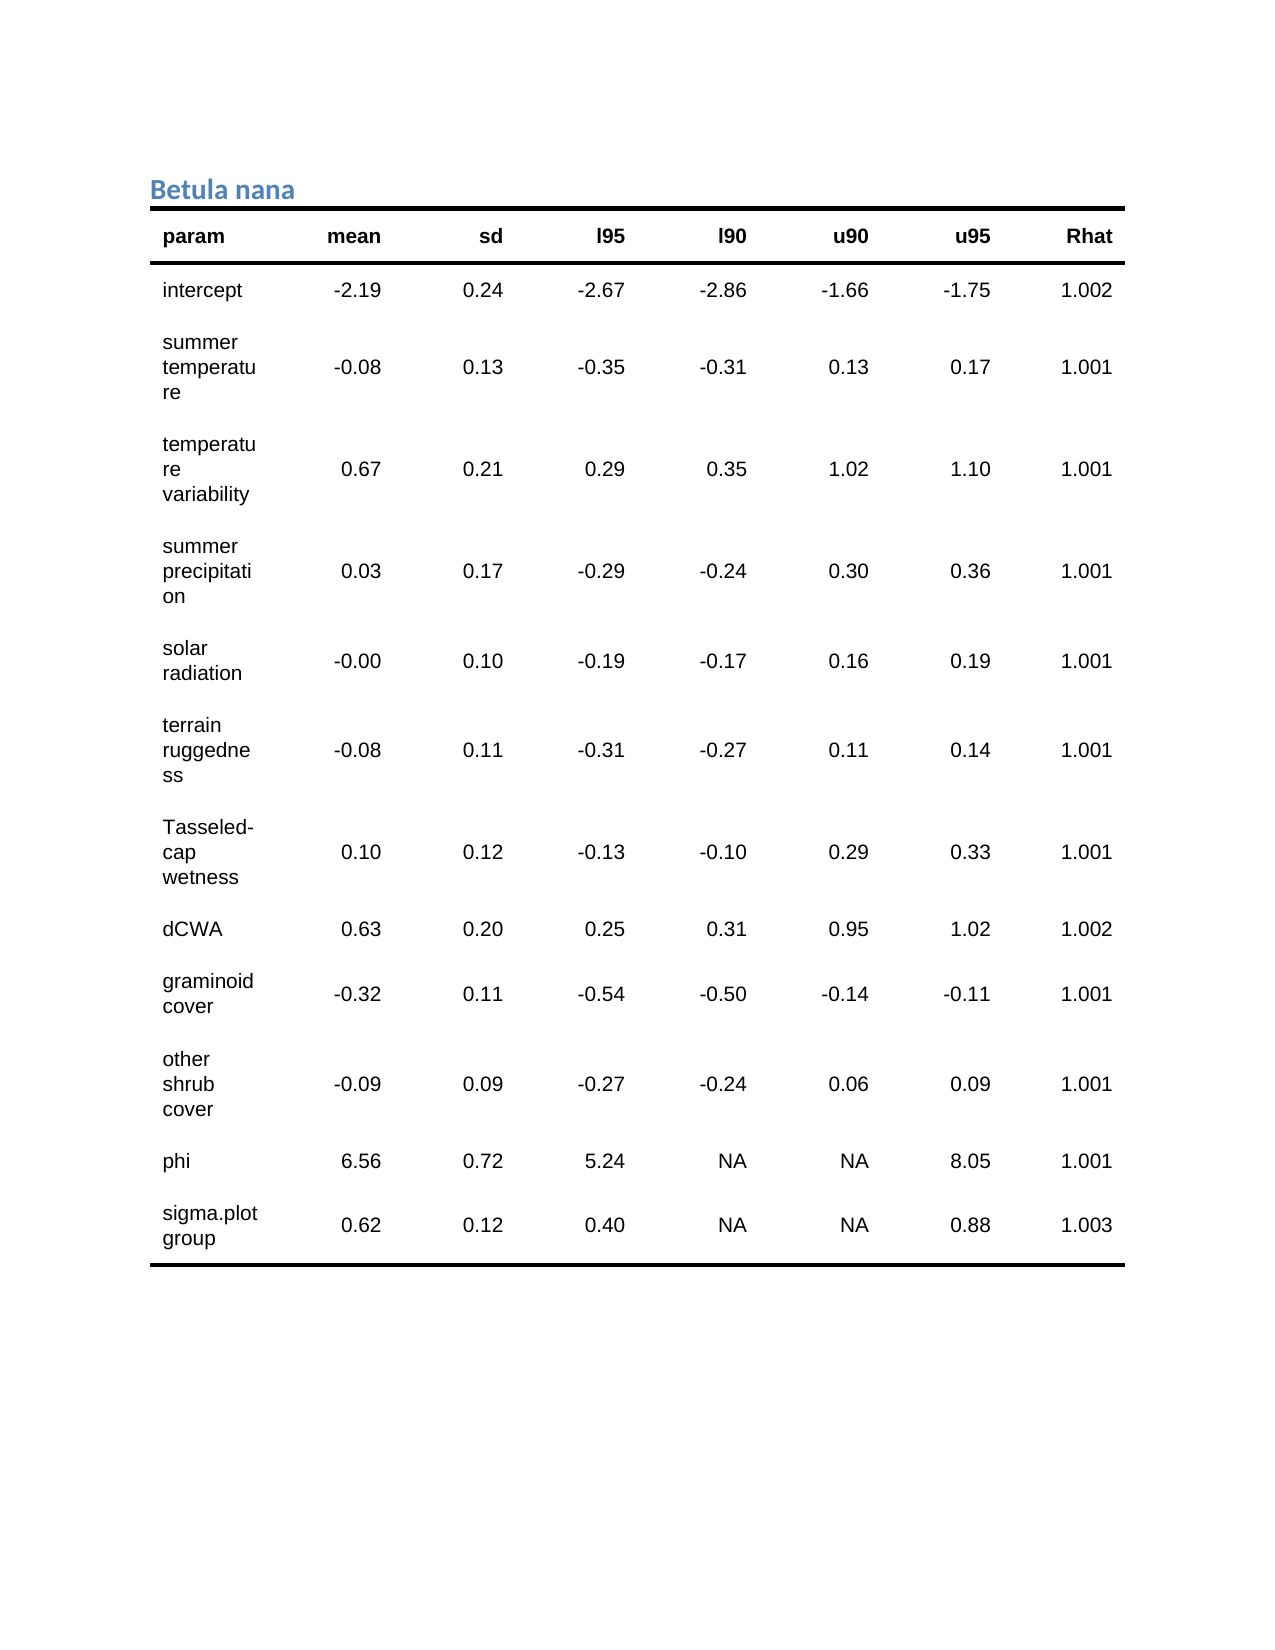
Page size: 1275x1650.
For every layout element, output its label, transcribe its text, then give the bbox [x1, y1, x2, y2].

table_cell 0.19 [881, 623, 1003, 698]
table_cell -0.31 [516, 700, 637, 800]
table_cell -0.17 [638, 623, 759, 698]
table_cell NA [638, 1136, 759, 1186]
table_cell -2.67 [516, 265, 637, 315]
table_cell 0.95 [759, 904, 881, 954]
table_header sd [394, 211, 516, 261]
table_cell 0.33 [881, 802, 1003, 902]
table_header Rhat [1003, 211, 1125, 261]
table_cell 1.001 [1003, 623, 1125, 698]
table_header param [150, 211, 272, 261]
table_cell 0.14 [881, 700, 1003, 800]
table_cell -2.19 [272, 265, 394, 315]
table_cell NA [759, 1188, 881, 1263]
table_cell temperature variability [150, 419, 272, 519]
table_cell 0.21 [394, 419, 516, 519]
table_cell 1.10 [881, 419, 1003, 519]
table_cell 0.09 [394, 1034, 516, 1133]
table_cell phi [150, 1136, 272, 1186]
table_cell 0.88 [881, 1188, 1003, 1263]
table_cell Tasseled-cap wetness [150, 802, 272, 902]
table_cell -0.29 [516, 521, 637, 621]
table_cell 0.67 [272, 419, 394, 519]
table_cell terrain ruggedness [150, 700, 272, 800]
table_cell -0.35 [516, 317, 637, 417]
table_cell 1.001 [1003, 419, 1125, 519]
table_cell -0.13 [516, 802, 637, 902]
subtitle Betula nana [150, 171, 1125, 206]
table_cell -0.54 [516, 956, 637, 1031]
table_header mean [272, 211, 394, 261]
table_cell 0.29 [516, 419, 637, 519]
table_cell solar radiation [150, 623, 272, 698]
table_cell 1.001 [1003, 956, 1125, 1031]
table_cell 1.003 [1003, 1188, 1125, 1263]
table_cell -0.24 [638, 521, 759, 621]
table_cell -1.66 [759, 265, 881, 315]
table_header u90 [759, 211, 881, 261]
table_cell 0.03 [272, 521, 394, 621]
table_cell -2.86 [638, 265, 759, 315]
table_cell 0.06 [759, 1034, 881, 1133]
table_cell 0.10 [272, 802, 394, 902]
table_cell 1.001 [1003, 1034, 1125, 1133]
table_cell 0.13 [759, 317, 881, 417]
table_cell 0.17 [394, 521, 516, 621]
table_cell -0.09 [272, 1034, 394, 1133]
table_cell -0.32 [272, 956, 394, 1031]
table_cell -0.08 [272, 700, 394, 800]
table_cell -0.27 [516, 1034, 637, 1133]
table_cell 0.17 [881, 317, 1003, 417]
table_cell 0.13 [394, 317, 516, 417]
table_cell 0.11 [394, 956, 516, 1031]
table_cell 0.40 [516, 1188, 637, 1263]
table_cell 0.62 [272, 1188, 394, 1263]
table_cell -0.50 [638, 956, 759, 1031]
table_cell intercept [150, 265, 272, 315]
table_cell -0.08 [272, 317, 394, 417]
table_header u95 [881, 211, 1003, 261]
table_cell -0.14 [759, 956, 881, 1031]
table_cell 1.001 [1003, 700, 1125, 800]
table_cell 0.29 [759, 802, 881, 902]
table_cell 0.11 [759, 700, 881, 800]
table_cell 0.24 [394, 265, 516, 315]
table_cell 1.001 [1003, 317, 1125, 417]
table_cell -0.27 [638, 700, 759, 800]
table_cell -0.00 [272, 623, 394, 698]
table_cell -0.31 [638, 317, 759, 417]
table_cell dCWA [150, 904, 272, 954]
table_cell 0.63 [272, 904, 394, 954]
table_header l95 [516, 211, 637, 261]
table_cell 0.10 [394, 623, 516, 698]
table_cell 1.02 [881, 904, 1003, 954]
table_cell 8.05 [881, 1136, 1003, 1186]
table_cell 0.31 [638, 904, 759, 954]
table_cell 0.36 [881, 521, 1003, 621]
table_cell -0.19 [516, 623, 637, 698]
table_cell -0.11 [881, 956, 1003, 1031]
table_cell 0.12 [394, 1188, 516, 1263]
table_cell 1.001 [1003, 521, 1125, 621]
table_cell 1.002 [1003, 904, 1125, 954]
table_cell 1.002 [1003, 265, 1125, 315]
table_cell graminoid cover [150, 956, 272, 1031]
table_cell other shrub cover [150, 1034, 272, 1133]
table_cell 1.001 [1003, 1136, 1125, 1186]
table_cell 1.001 [1003, 802, 1125, 902]
table_cell summer precipitation [150, 521, 272, 621]
table_cell 1.02 [759, 419, 881, 519]
table_cell 0.35 [638, 419, 759, 519]
table_cell 0.20 [394, 904, 516, 954]
table_cell NA [638, 1188, 759, 1263]
table_cell 0.09 [881, 1034, 1003, 1133]
table_cell 6.56 [272, 1136, 394, 1186]
table_header l90 [638, 211, 759, 261]
table_cell 0.11 [394, 700, 516, 800]
table_cell -0.24 [638, 1034, 759, 1133]
table_cell -1.75 [881, 265, 1003, 315]
table_cell NA [759, 1136, 881, 1186]
table_cell 5.24 [516, 1136, 637, 1186]
table_cell 0.30 [759, 521, 881, 621]
table_cell -0.10 [638, 802, 759, 902]
table_cell 0.12 [394, 802, 516, 902]
table_cell 0.25 [516, 904, 637, 954]
table_cell 0.16 [759, 623, 881, 698]
table_cell sigma.plotgroup [150, 1188, 272, 1263]
table_cell 0.72 [394, 1136, 516, 1186]
table_cell summer temperature [150, 317, 272, 417]
